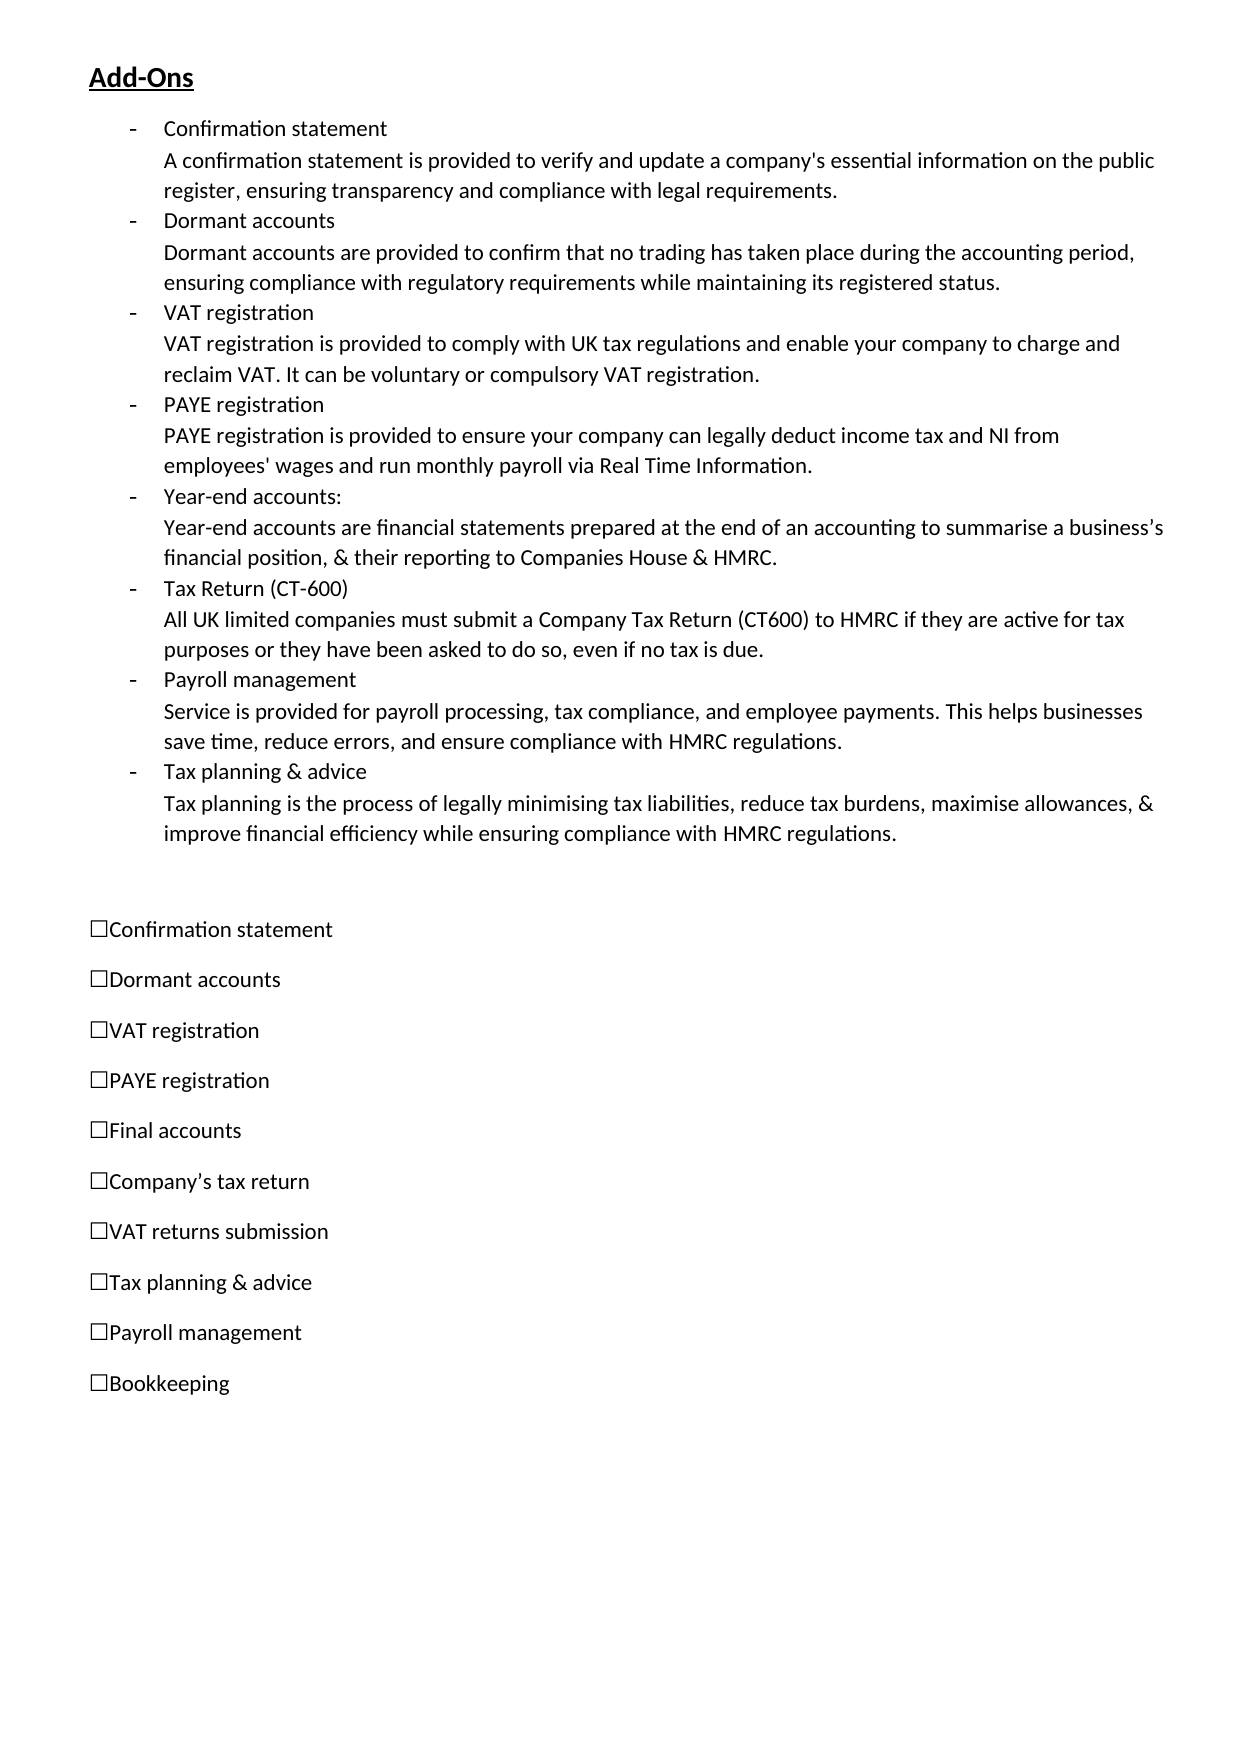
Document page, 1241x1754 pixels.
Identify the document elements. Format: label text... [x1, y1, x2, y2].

list VAT registration [126, 298, 1167, 327]
list PAYE registration [126, 390, 1167, 419]
list A confirmation statement is provided to verify and update a company's essential information on the public register, ensuring transparency and compliance with legal requirements. [164, 146, 1167, 204]
list Year-end accounts: [126, 482, 1167, 511]
text Payroll management [89, 1316, 1167, 1347]
text Add-Ons [89, 59, 1167, 95]
text Tax planning & advice [89, 1266, 1167, 1297]
text Company’s tax return [89, 1165, 1167, 1196]
list Tax planning is the process of legally minimising tax liabilities, reduce tax burdens, maximise allowances, & improve financial efficiency while ensuring compliance with HMRC regulations. [164, 789, 1167, 847]
list VAT registration is provided to comply with UK tax regulations and enable your company to charge and reclaim VAT. It can be voluntary or compulsory VAT registration. [164, 329, 1167, 388]
list Dormant accounts are provided to confirm that no trading has taken place during the accounting period, ensuring compliance with regulatory requirements while maintaining its registered status. [164, 238, 1167, 296]
text VAT returns submission [89, 1215, 1167, 1247]
text Bookkeeping [89, 1367, 1167, 1398]
list Dormant accounts [126, 206, 1167, 235]
list Year-end accounts are financial statements prepared at the end of an accounting to summarise a business’s financial position, & their reporting to Companies House & HMRC. [164, 513, 1167, 571]
list Tax Return (CT-600) [126, 574, 1167, 603]
list All UK limited companies must submit a Company Tax Return (CT600) to HMRC if they are active for tax purposes or they have been asked to do so, even if no tax is due. [164, 605, 1167, 663]
list Confirmation statement [126, 114, 1167, 143]
text PAYE registration [89, 1064, 1167, 1095]
text VAT registration [89, 1014, 1167, 1045]
text Final accounts [89, 1114, 1167, 1146]
list PAYE registration is provided to ensure your company can legally deduct income tax and NI from employees' wages and run monthly payroll via Real Time Information. [164, 421, 1167, 479]
text Dormant accounts [89, 963, 1167, 994]
list Service is provided for payroll processing, tax compliance, and employee payments. This helps businesses save time, reduce errors, and ensure compliance with HMRC regulations. [164, 697, 1167, 755]
list Payroll management [126, 666, 1167, 695]
list Tax planning & advice [126, 757, 1167, 787]
text Confirmation statement [89, 913, 1167, 944]
